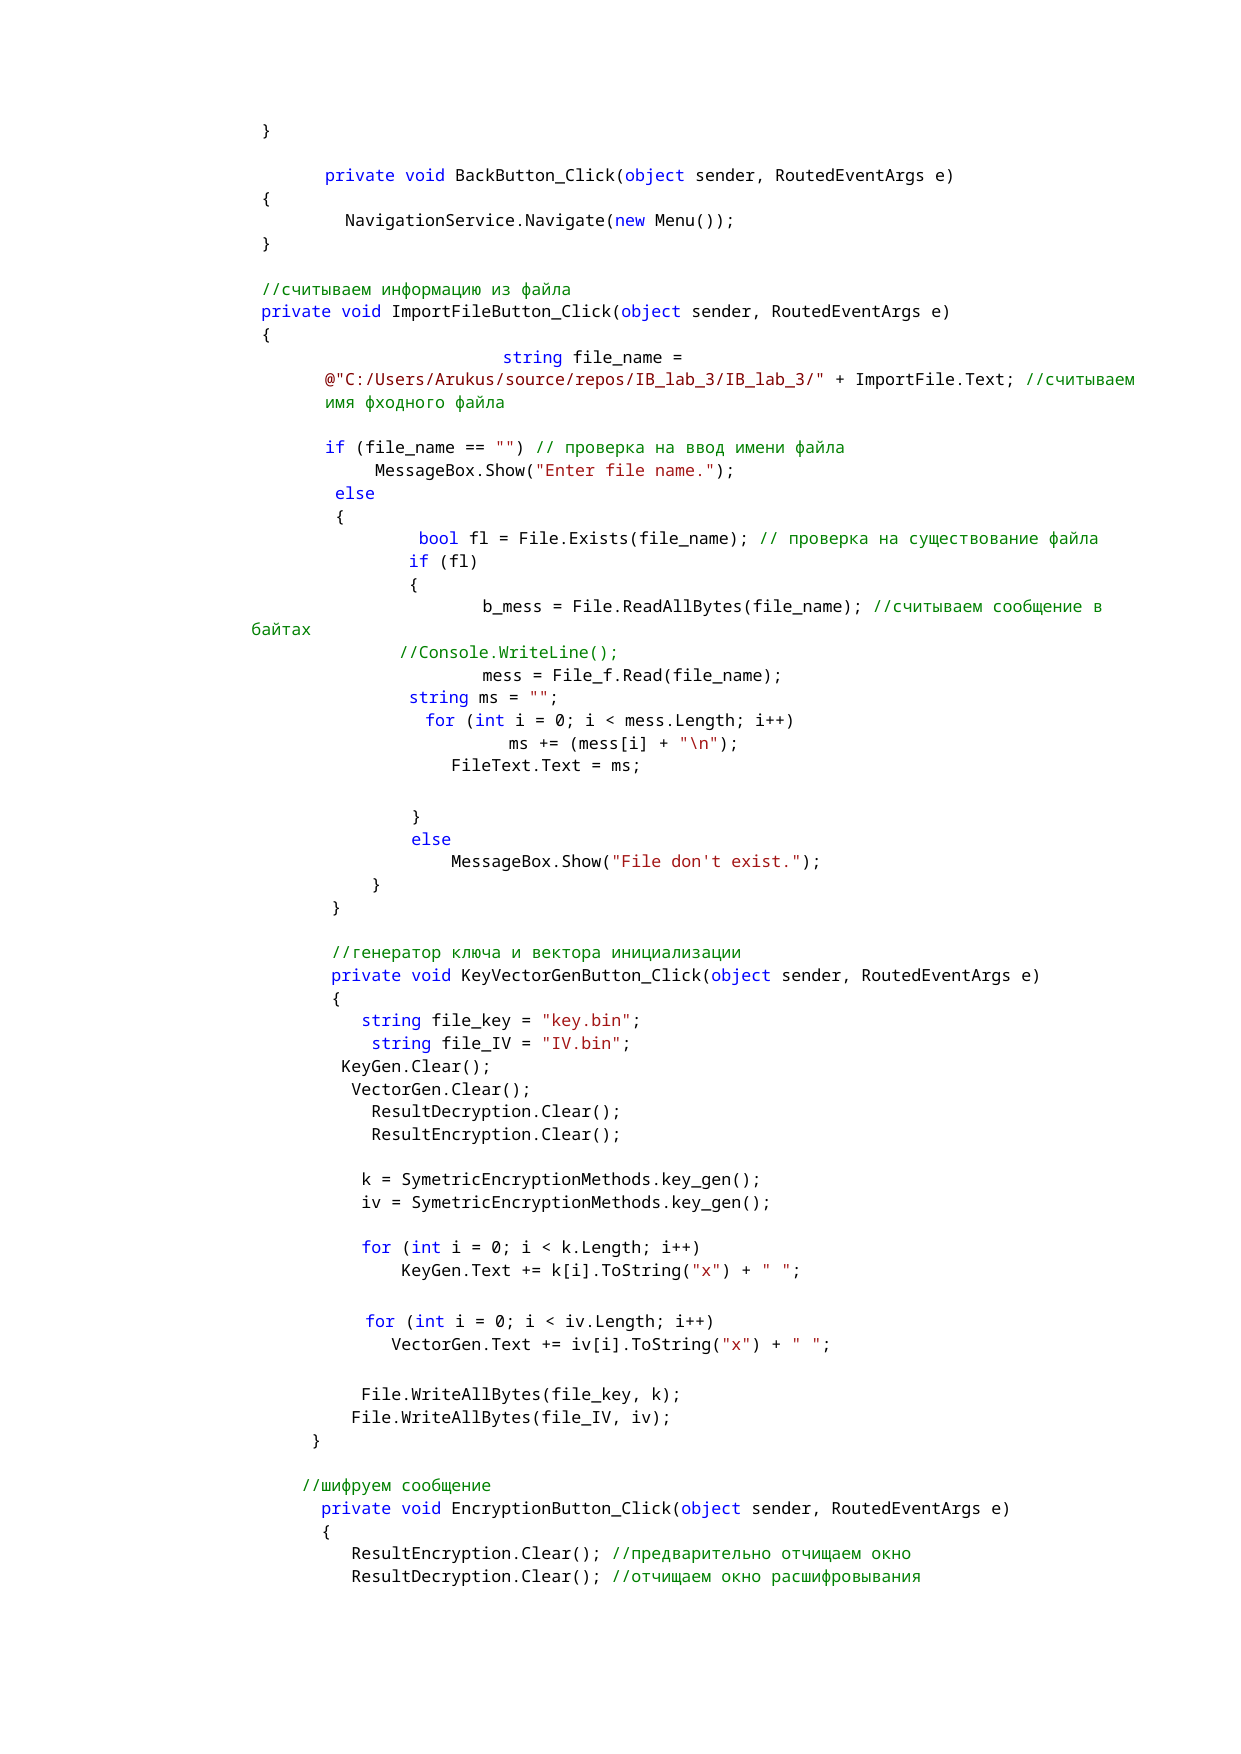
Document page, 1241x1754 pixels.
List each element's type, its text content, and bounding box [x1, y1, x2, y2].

text { [177, 572, 1152, 595]
text VectorGen.Text += iv[i].ToString("x") + " "; [177, 1332, 1152, 1355]
text { [177, 504, 1152, 527]
text } [177, 1428, 1152, 1451]
text { [177, 186, 1152, 209]
text string ms = ""; [177, 686, 1152, 708]
text private void KeyVectorGenButton_Click(object sender, RoutedEventArgs e) [177, 964, 1152, 986]
text } [177, 873, 1152, 896]
text File.WriteAllBytes(file_IV, iv); [177, 1406, 1152, 1428]
text string file_name = @"C:/Users/Arukus/source/repos/IB_lab_3/IB_lab_3/" + ImportFile.Text; //считываем имя фходного файла [325, 345, 1152, 413]
text for (int i = 0; i < k.Length; i++) [177, 1236, 1152, 1259]
text { [177, 1519, 1152, 1542]
text } [177, 896, 1152, 918]
text //генератор ключа и вектора инициализации [177, 941, 1152, 964]
text //шифруем сообщение [177, 1474, 1152, 1497]
text ResultEncryption.Clear(); //предварительно отчищаем окно [177, 1542, 1152, 1565]
text for (int i = 0; i < mess.Length; i++) [177, 708, 1152, 731]
text FileText.Text = ms; [177, 754, 1152, 777]
text mess = File_f.Read(file_name); [177, 663, 1152, 686]
text File.WriteAllBytes(file_key, k); [177, 1383, 1152, 1406]
text string file_IV = "IV.bin"; [177, 1032, 1152, 1054]
text ResultDecryption.Clear(); [177, 1100, 1152, 1123]
text VectorGen.Clear(); [177, 1077, 1152, 1100]
text { [177, 986, 1152, 1009]
text { [177, 322, 1152, 345]
text b_mess = File.ReadAllBytes(file_name); //считываем сообщение в байтах [251, 595, 1152, 640]
text NavigationService.Navigate(new Menu()); [177, 209, 1152, 232]
text bool fl = File.Exists(file_name); // проверка на существование файла [251, 527, 1152, 549]
text ResultEncryption.Clear(); [177, 1123, 1152, 1145]
text //считываем информацию из файла [177, 277, 1152, 300]
text MessageBox.Show("Enter file name."); [177, 459, 1152, 481]
text k = SymetricEncryptionMethods.key_gen(); [177, 1168, 1152, 1191]
text string file_key = "key.bin"; [177, 1009, 1152, 1032]
text KeyGen.Clear(); [177, 1054, 1152, 1077]
text ms += (mess[i] + "\n"); [177, 731, 1152, 754]
text if (fl) [177, 549, 1152, 572]
text private void ImportFileButton_Click(object sender, RoutedEventArgs e) [177, 300, 1152, 322]
text } [177, 232, 1152, 254]
text KeyGen.Text += k[i].ToString("x") + " "; [177, 1259, 1152, 1282]
text //Console.WriteLine(); [177, 640, 1152, 663]
text ResultDecryption.Clear(); //отчищаем окно расшифровывания [177, 1565, 1152, 1587]
text } [177, 805, 1152, 827]
text else [177, 481, 1152, 504]
text for (int i = 0; i < iv.Length; i++) [177, 1309, 1152, 1332]
text MessageBox.Show("File don't exist."); [177, 850, 1152, 873]
text else [177, 827, 1152, 850]
text private void EncryptionButton_Click(object sender, RoutedEventArgs e) [177, 1497, 1152, 1519]
text } [177, 118, 1152, 141]
text if (file_name == "") // проверка на ввод имени файла [177, 436, 1152, 459]
text iv = SymetricEncryptionMethods.key_gen(); [177, 1191, 1152, 1213]
text private void BackButton_Click(object sender, RoutedEventArgs e) [177, 163, 1152, 186]
